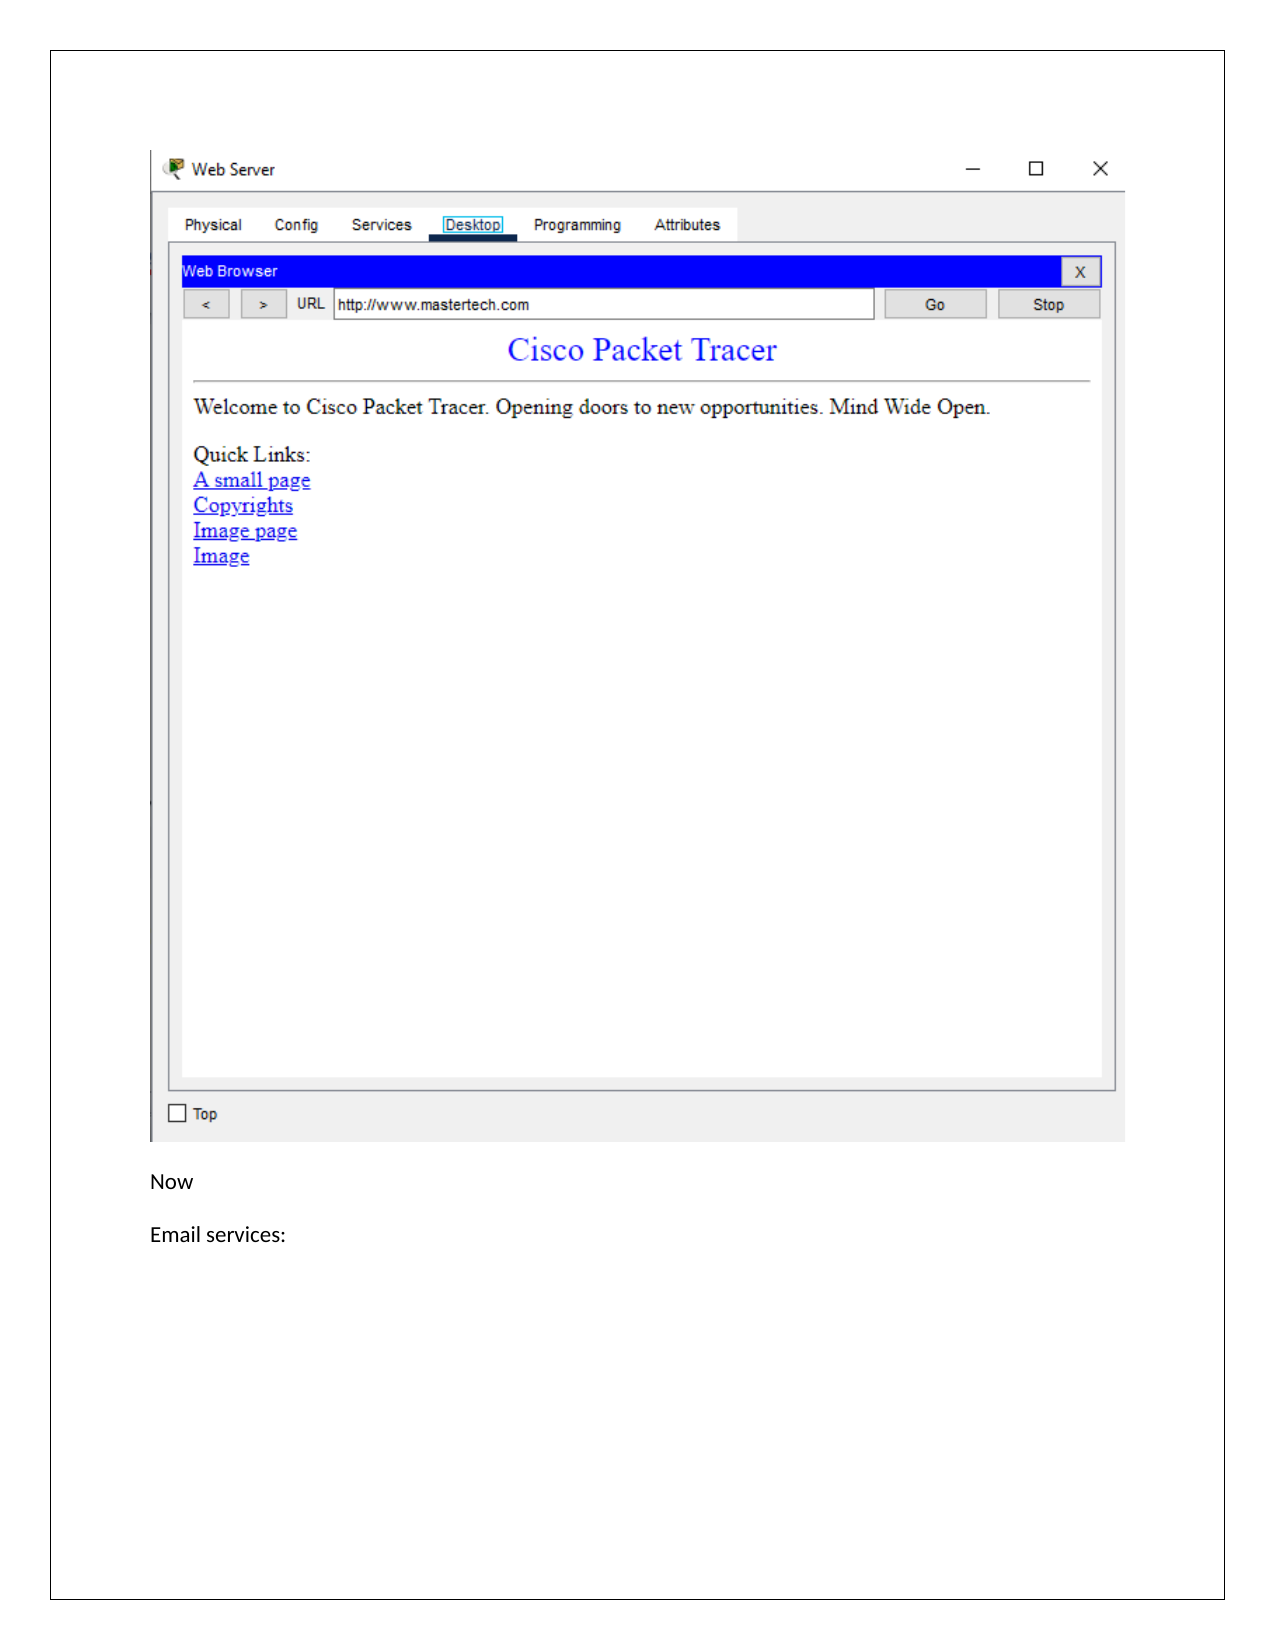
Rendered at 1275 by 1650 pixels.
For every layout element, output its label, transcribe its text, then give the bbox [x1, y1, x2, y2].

picture [150, 150, 1125, 1142]
text Now [150, 1167, 1125, 1195]
text Email services: [150, 1220, 1125, 1248]
